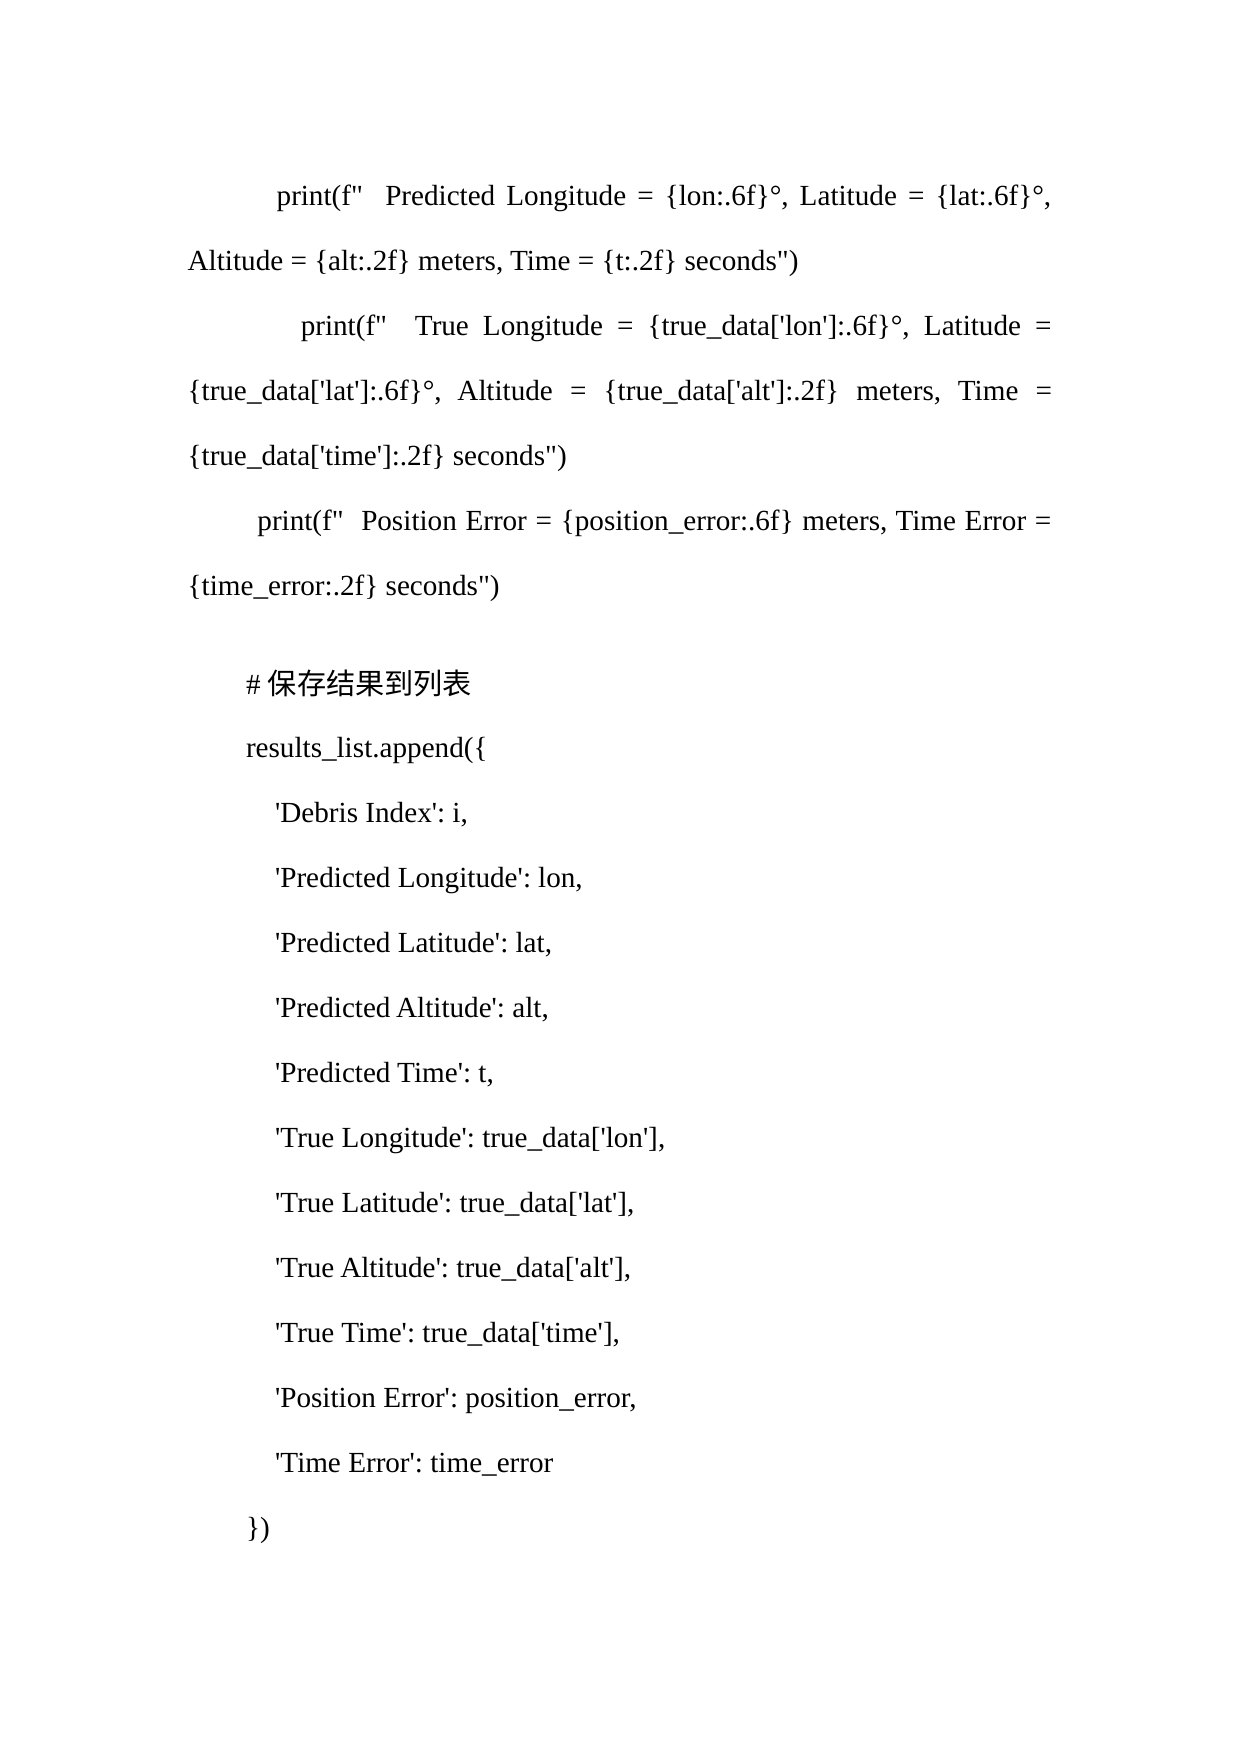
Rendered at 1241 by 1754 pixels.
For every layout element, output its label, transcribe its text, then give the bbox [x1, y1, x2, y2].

list 'True Longitude': true_data['lon'], [187, 1104, 1053, 1169]
list 'Debris Index': i, [187, 779, 1053, 844]
list 'True Time': true_data['time'], [187, 1299, 1053, 1364]
list }) [187, 1494, 1053, 1559]
list 'Time Error': time_error [187, 1429, 1053, 1494]
list 'True Latitude': true_data['lat'], [187, 1169, 1053, 1234]
list print(f" Predicted Longitude = {lon:.6f}°, Latitude = {lat:.6f}°, Altitude = {alt:.2f} meters, Time = {t:.2f} seconds") [187, 162, 1053, 292]
list 'Predicted Longitude': lon, [187, 844, 1053, 909]
list 'True Altitude': true_data['alt'], [187, 1234, 1053, 1299]
list 'Predicted Time': t, [187, 1039, 1053, 1104]
list 'Predicted Altitude': alt, [187, 974, 1053, 1039]
list 'Predicted Latitude': lat, [187, 909, 1053, 974]
list # 保存结果到列表 [187, 649, 1053, 714]
list results_list.append({ [187, 714, 1053, 779]
list 'Position Error': position_error, [187, 1364, 1053, 1429]
list print(f" Position Error = {position_error:.6f} meters, Time Error = {time_error:.2f} seconds") [187, 487, 1053, 617]
list print(f" True Longitude = {true_data['lon']:.6f}°, Latitude = {true_data['lat']:.6f}°, Altitude = {true_data['alt']:.2f} meters, Time = {true_data['time']:.2f} seconds") [187, 292, 1053, 487]
